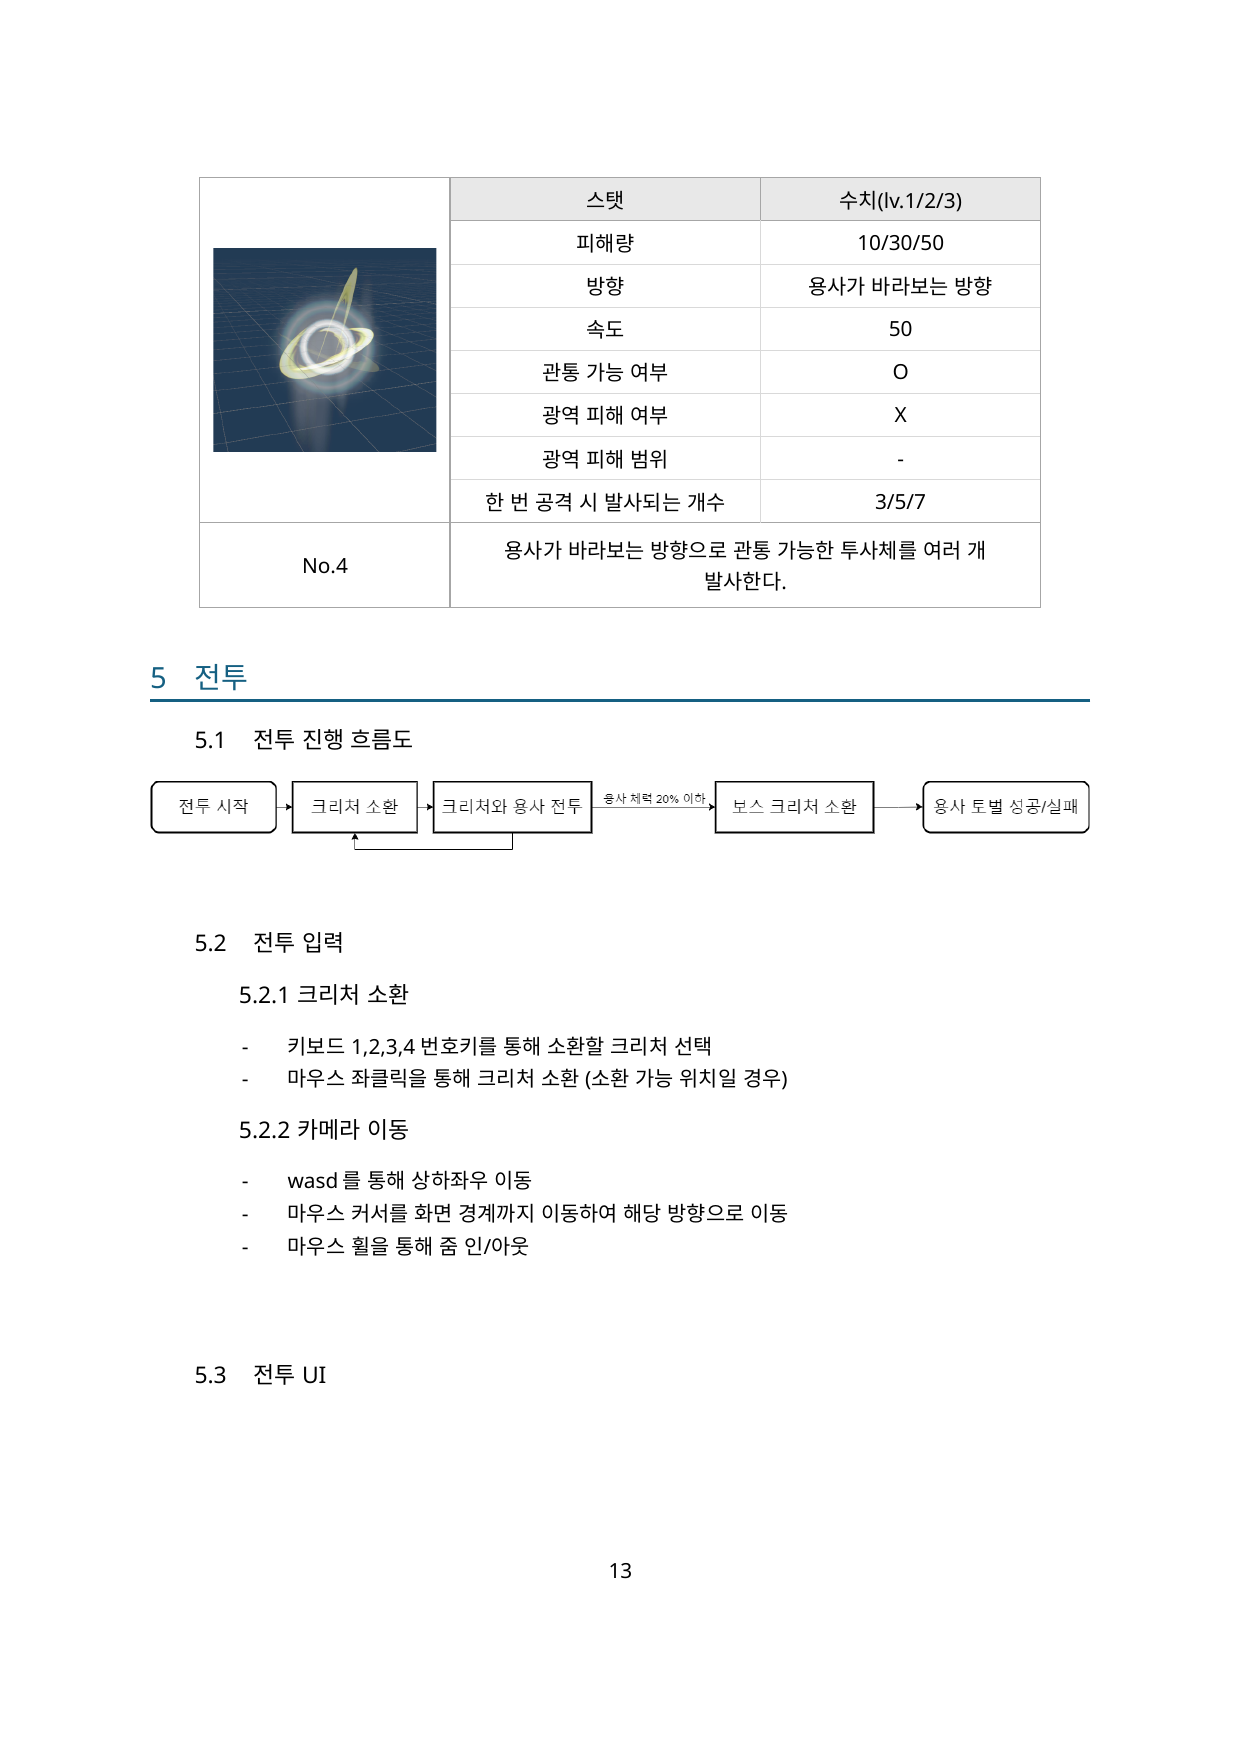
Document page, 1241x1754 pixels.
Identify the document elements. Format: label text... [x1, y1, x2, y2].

table_cell 용사가 바라보는 방향으로 관통 가능한 투사체를 여러 개 발사한다. [451, 523, 1040, 607]
table_cell 수치(lv.1/2/3) [761, 178, 1040, 220]
table_cell 50 [761, 308, 1040, 350]
text wasd를 통해 상하좌우 이동 [242, 1164, 1090, 1195]
table_cell 관통 가능 여부 [451, 351, 760, 393]
table_cell - [761, 437, 1040, 479]
table_cell O [761, 351, 1040, 393]
text 마우스 좌클릭을 통해 크리처 소환 (소환 가능 위치일 경우) [242, 1063, 1090, 1093]
text 전투 [150, 655, 1090, 699]
table_cell [200, 178, 449, 522]
text 카메라 이동 [239, 1112, 1090, 1145]
table_cell 스탯 [451, 178, 760, 220]
text 마우스 휠을 통해 줌 인/아웃 [242, 1230, 1090, 1291]
table_cell 속도 [451, 308, 760, 350]
table_cell 10/30/50 [761, 221, 1040, 263]
table_cell 광역 피해 범위 [451, 437, 760, 479]
table_cell 피해량 [451, 221, 760, 263]
table_cell 방향 [451, 265, 760, 307]
picture [150, 781, 1090, 856]
table_cell 광역 피해 여부 [451, 394, 760, 436]
table_cell 한 번 공격 시 발사되는 개수 [451, 480, 760, 522]
text 키보드 1,2,3,4 번호키를 통해 소환할 크리처 선택 [242, 1030, 1090, 1060]
text 마우스 커서를 화면 경계까지 이동하여 해당 방향으로 이동 [242, 1197, 1090, 1228]
text 전투 UI [194, 1357, 1090, 1390]
text 크리처 소환 [239, 977, 1090, 1011]
text 전투 입력 [194, 925, 1090, 958]
picture [213, 248, 437, 452]
text 전투 진행 흐름도 [194, 722, 1090, 755]
table_cell No.4 [200, 523, 449, 607]
table_cell 3/5/7 [761, 480, 1040, 522]
table_cell X [761, 394, 1040, 436]
table_cell 용사가 바라보는 방향 [761, 265, 1040, 307]
